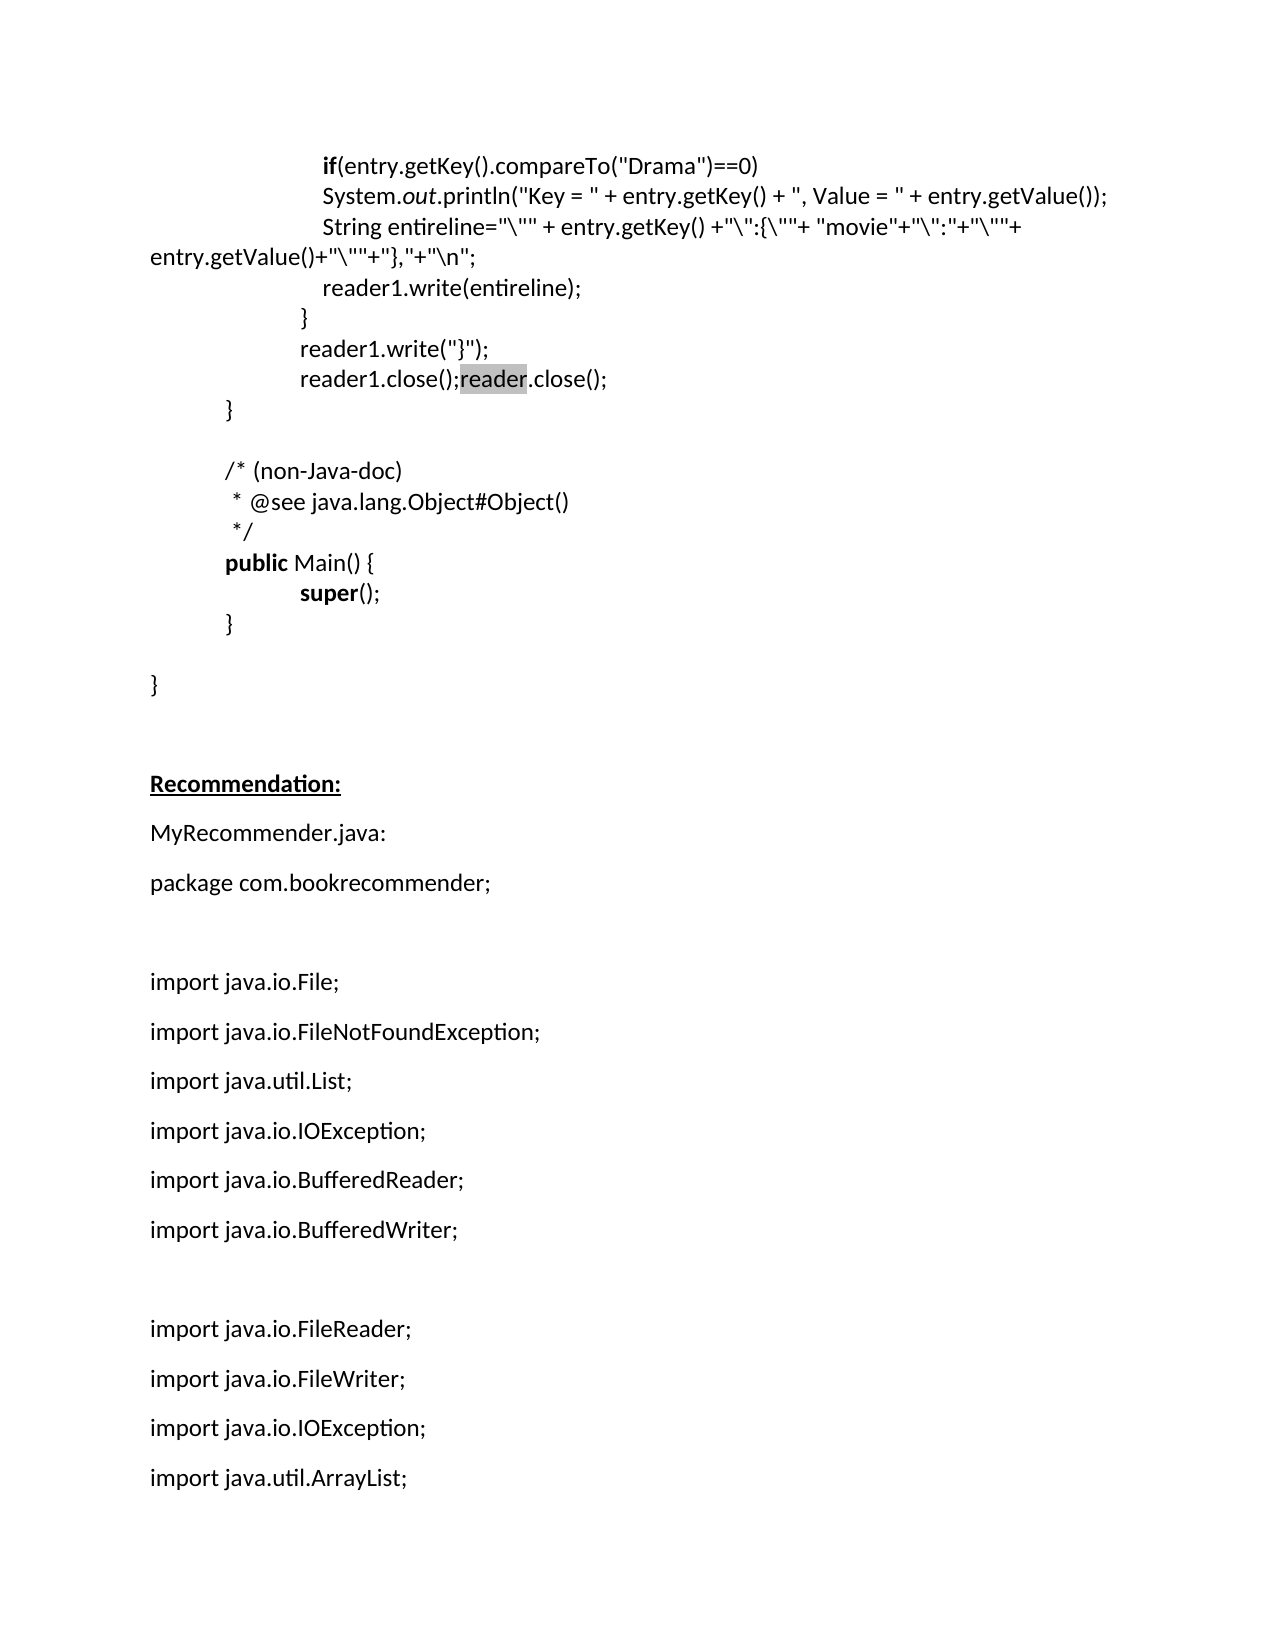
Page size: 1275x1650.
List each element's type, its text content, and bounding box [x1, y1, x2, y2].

text import java.io.BufferedWriter; [150, 1214, 1125, 1245]
text package com.bookrecommender; [150, 867, 1125, 898]
text } [150, 394, 1125, 425]
text import java.io.FileNotFoundException; [150, 1016, 1125, 1046]
text import java.util.ArrayList; [150, 1462, 1125, 1493]
text MyRecommender.java: [150, 818, 1125, 848]
text import java.io.File; [150, 966, 1125, 997]
text public Main() { [150, 547, 1125, 577]
text */ [150, 516, 1125, 547]
text * @see java.lang.Object#Object() [150, 486, 1125, 516]
text if(entry.getKey().compareTo("Drama")==0) [150, 150, 1125, 181]
text reader1.write("}"); [150, 333, 1125, 364]
text /* (non-Java-doc) [150, 455, 1125, 486]
text reader1.write(entireline); [150, 272, 1125, 303]
text import java.io.IOException; [150, 1413, 1125, 1443]
text } [150, 303, 1125, 333]
text String entireline="\"" + entry.getKey() +"\":{\""+ "movie"+"\":"+"\""+ entry.getValue()+"\""+"},"+"\n"; [150, 211, 1125, 272]
text import java.io.FileWriter; [150, 1363, 1125, 1393]
text Recommendation: [150, 768, 1125, 798]
text reader1.close();reader.close(); [150, 364, 460, 394]
text } [150, 608, 1125, 638]
text super(); [150, 577, 1125, 608]
text import java.io.IOException; [150, 1115, 1125, 1146]
text } [150, 669, 1125, 699]
text import java.io.FileReader; [150, 1313, 1125, 1344]
text import java.util.List; [150, 1066, 1125, 1096]
text import java.io.BufferedReader; [150, 1165, 1125, 1195]
text System.out.println("Key = " + entry.getKey() + ", Value = " + entry.getValue()); [150, 181, 1125, 211]
text reader1.close();reader.close(); [527, 364, 1125, 394]
